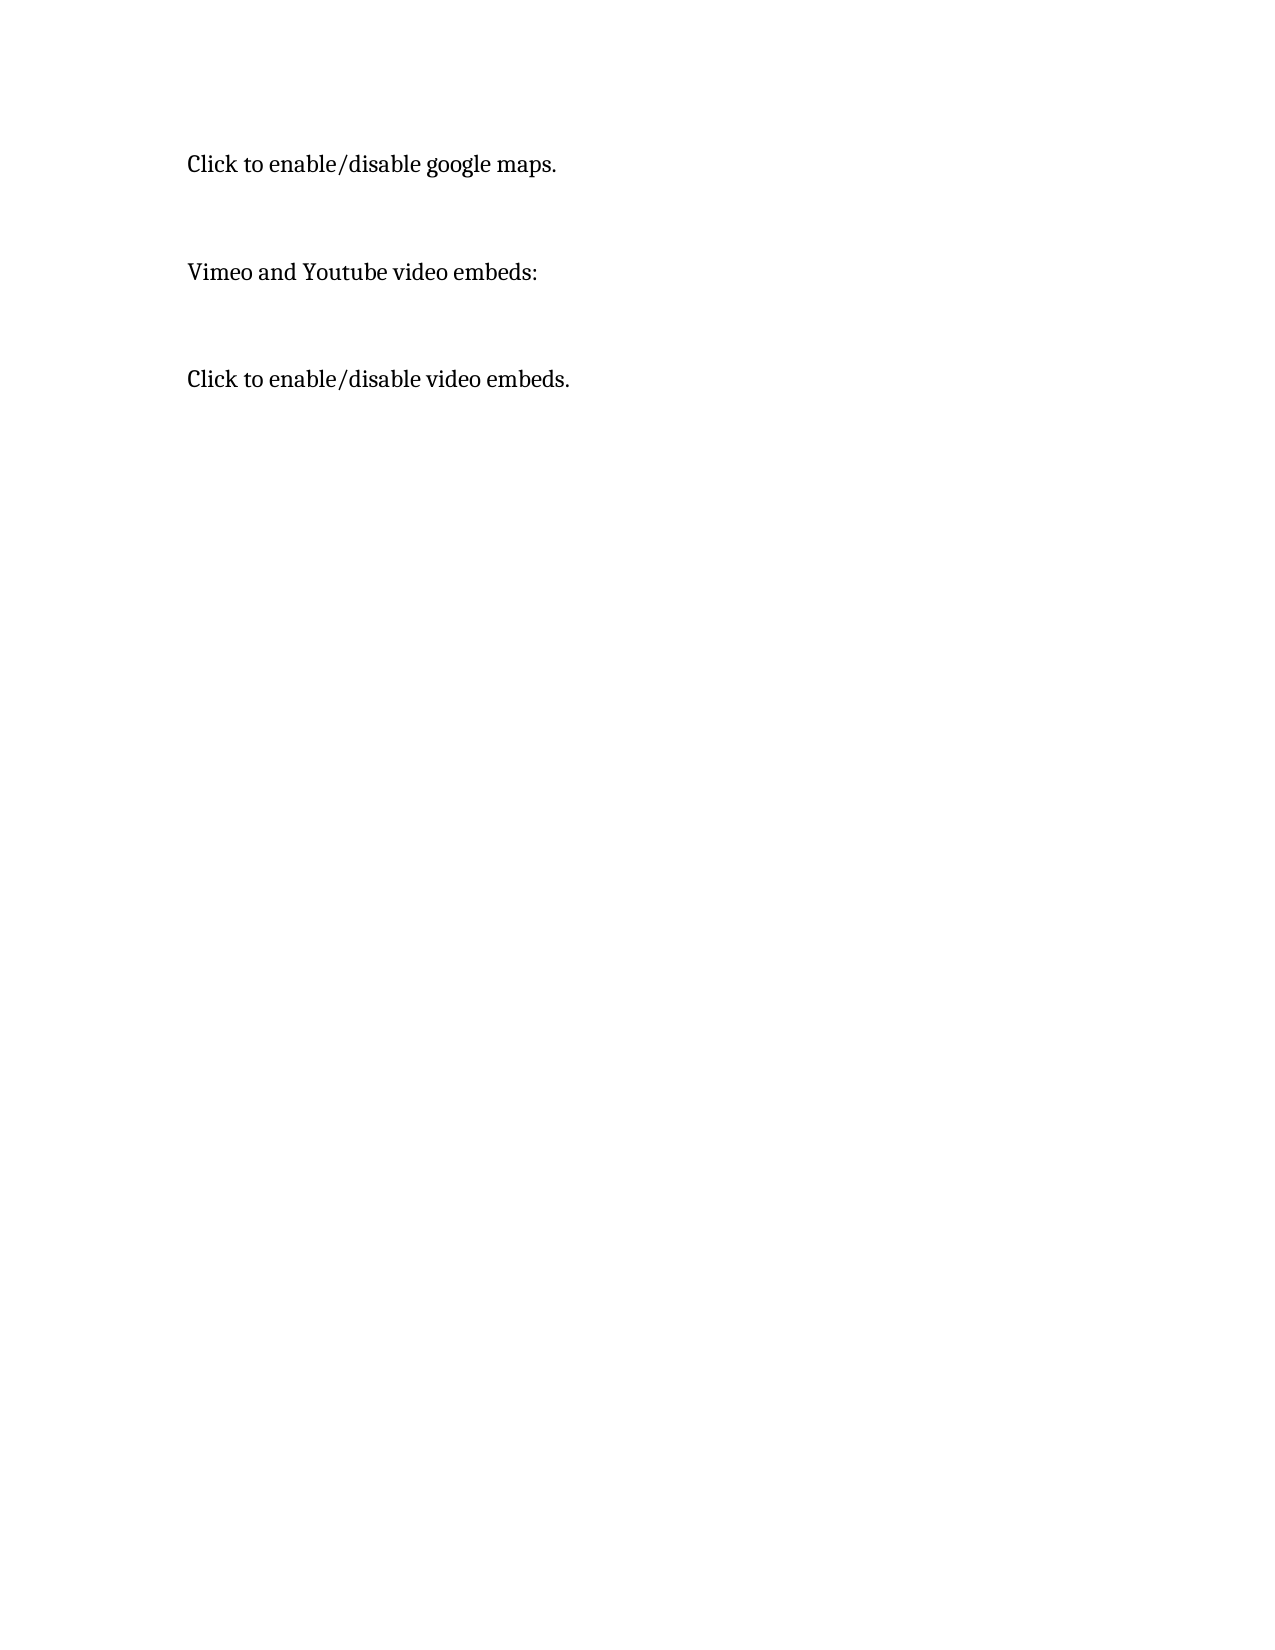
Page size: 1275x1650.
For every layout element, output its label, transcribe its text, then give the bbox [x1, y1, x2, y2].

text Vimeo and Youtube video embeds: [187, 258, 1087, 286]
text Click to enable/disable google maps. [187, 150, 1087, 179]
text Click to enable/disable video embeds. [187, 365, 1087, 394]
